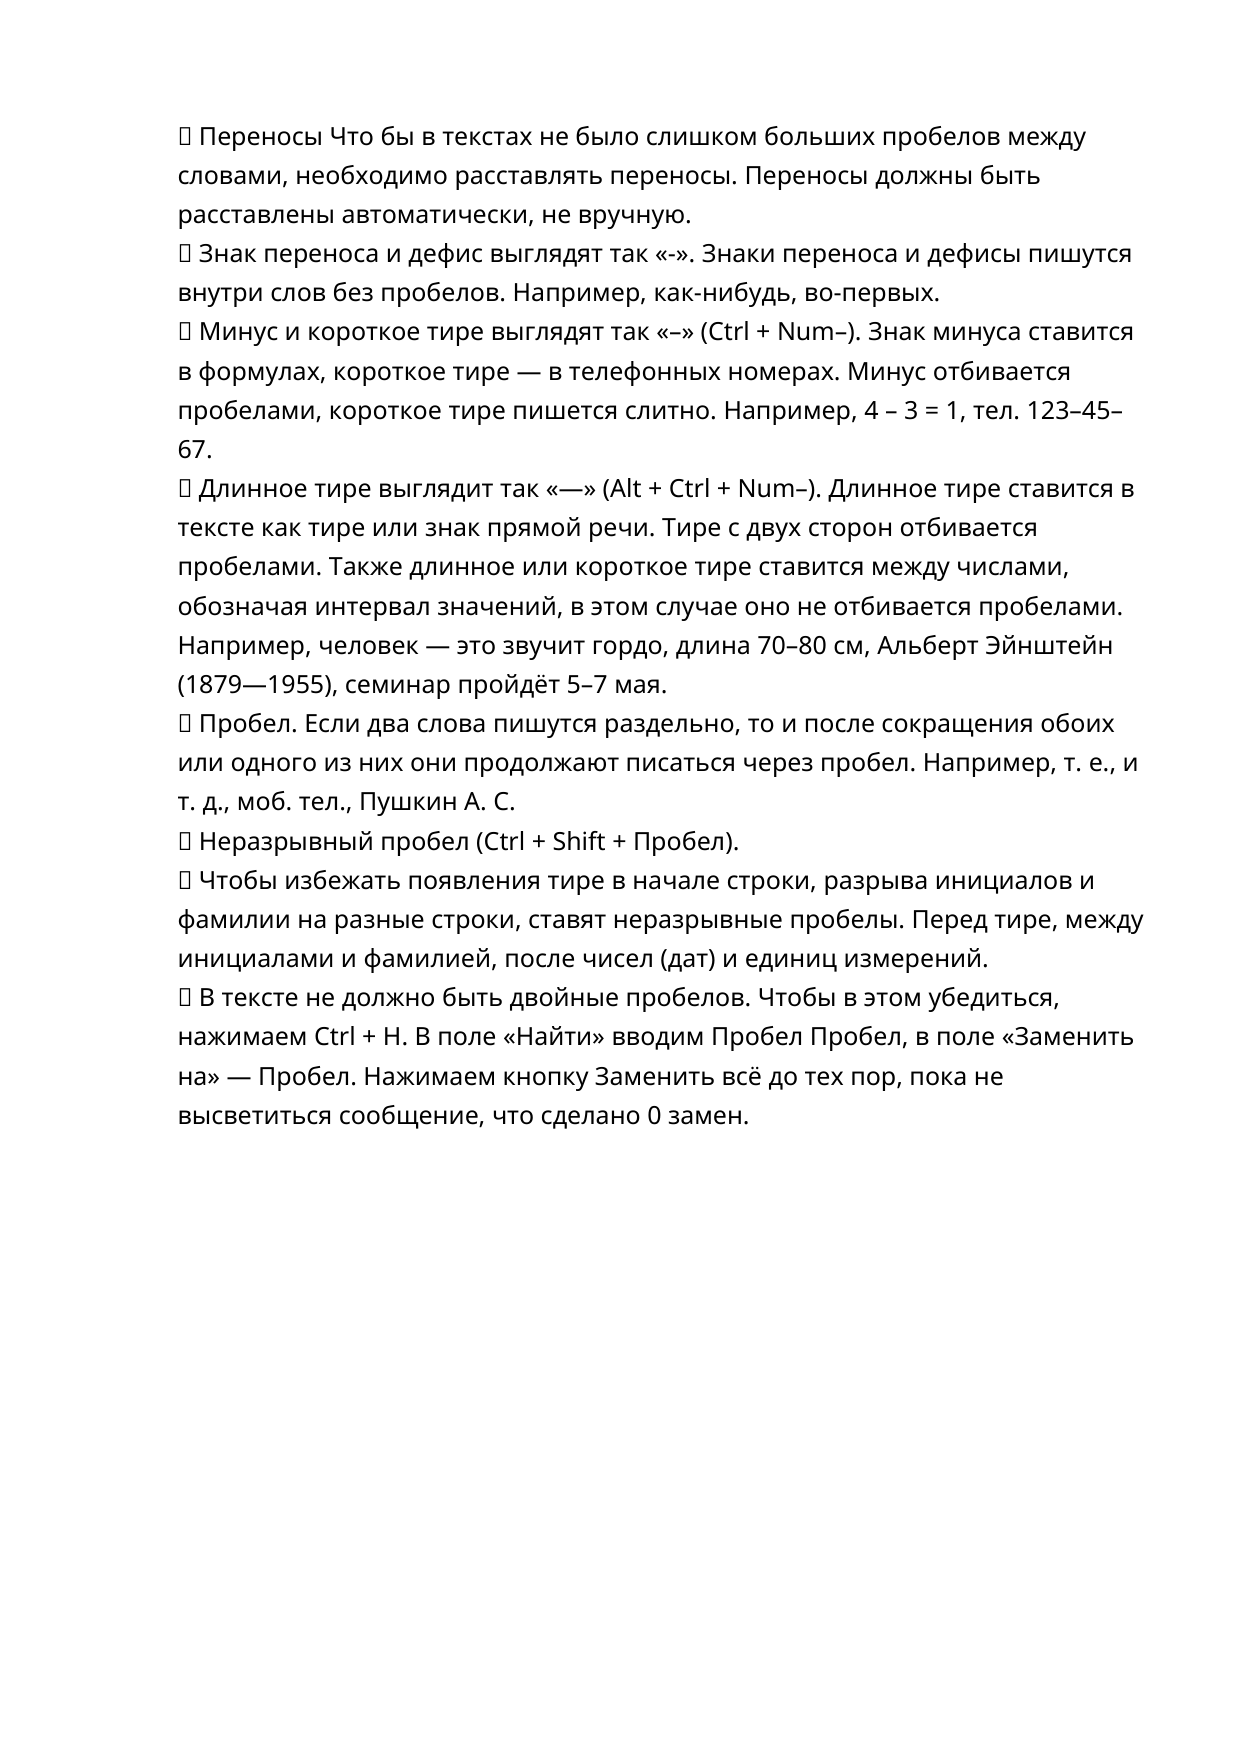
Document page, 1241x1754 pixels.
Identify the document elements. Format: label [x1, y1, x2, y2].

text [177, 118, 1152, 1131]
